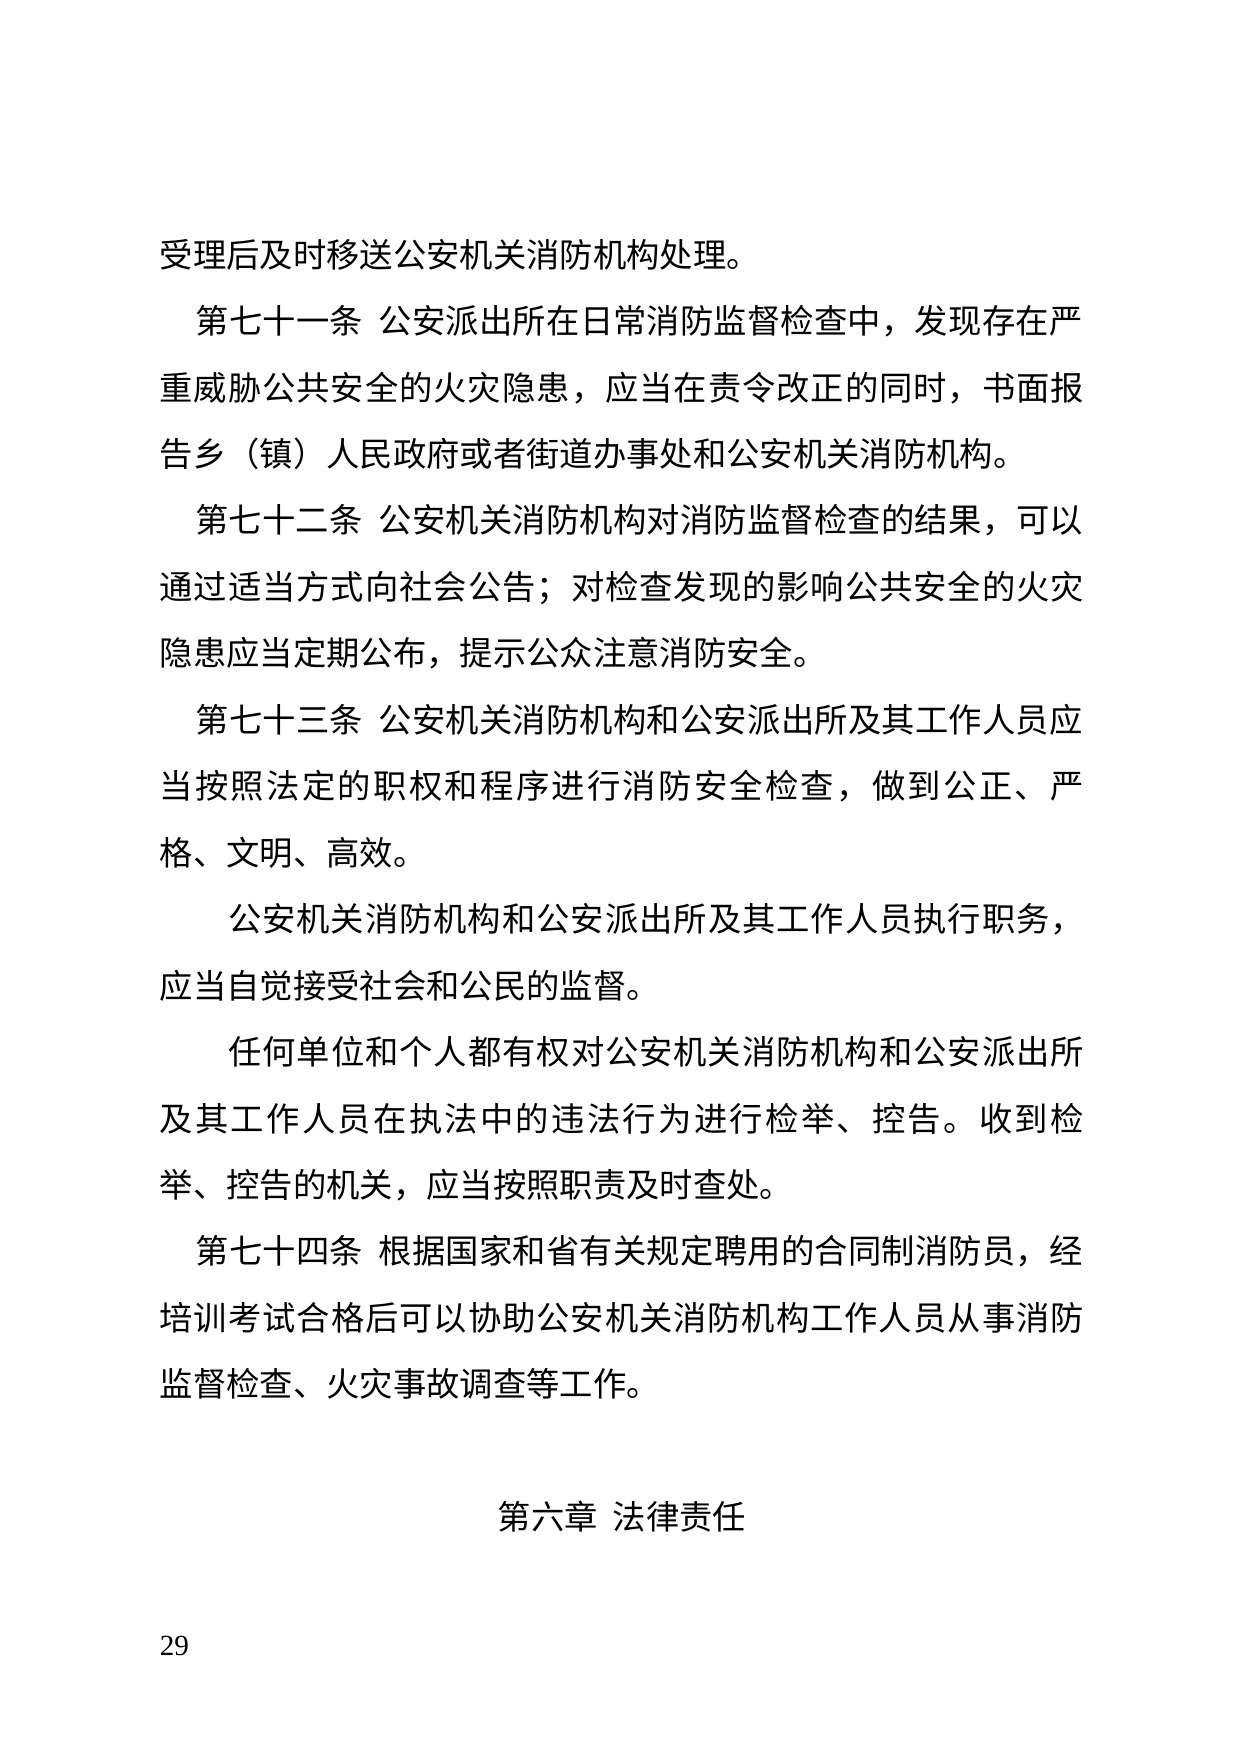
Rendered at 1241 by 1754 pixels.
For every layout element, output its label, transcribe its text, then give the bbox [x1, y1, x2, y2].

text 公安机关消防机构和公安派出所及其工作人员执行职务，应当自觉接受社会和公民的监督。 [159, 884, 1084, 1017]
text 第六章 法律责任 [159, 1482, 1084, 1548]
text 任何单位和个人都有权对公安机关消防机构和公安派出所及其工作人员在执法中的违法行为进行检举、控告。收到检举、控告的机关，应当按照职责及时查处。 [159, 1017, 1084, 1216]
text 第七十四条 根据国家和省有关规定聘用的合同制消防员，经培训考试合格后可以协助公安机关消防机构工作人员从事消防监督检查、火灾事故调查等工作。 [159, 1216, 1084, 1416]
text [159, 219, 1084, 286]
text 第七十三条 公安机关消防机构和公安派出所及其工作人员应当按照法定的职权和程序进行消防安全检查，做到公正、严格、文明、高效。 [159, 684, 1084, 884]
text 第七十一条 公安派出所在日常消防监督检查中，发现存在严重威胁公共安全的火灾隐患，应当在责令改正的同时，书面报告乡（镇）人民政府或者街道办事处和公安机关消防机构。 [159, 286, 1084, 485]
text 第七十二条 公安机关消防机构对消防监督检查的结果，可以通过适当方式向社会公告；对检查发现的影响公共安全的火灾隐患应当定期公布，提示公众注意消防安全。 [159, 485, 1084, 684]
